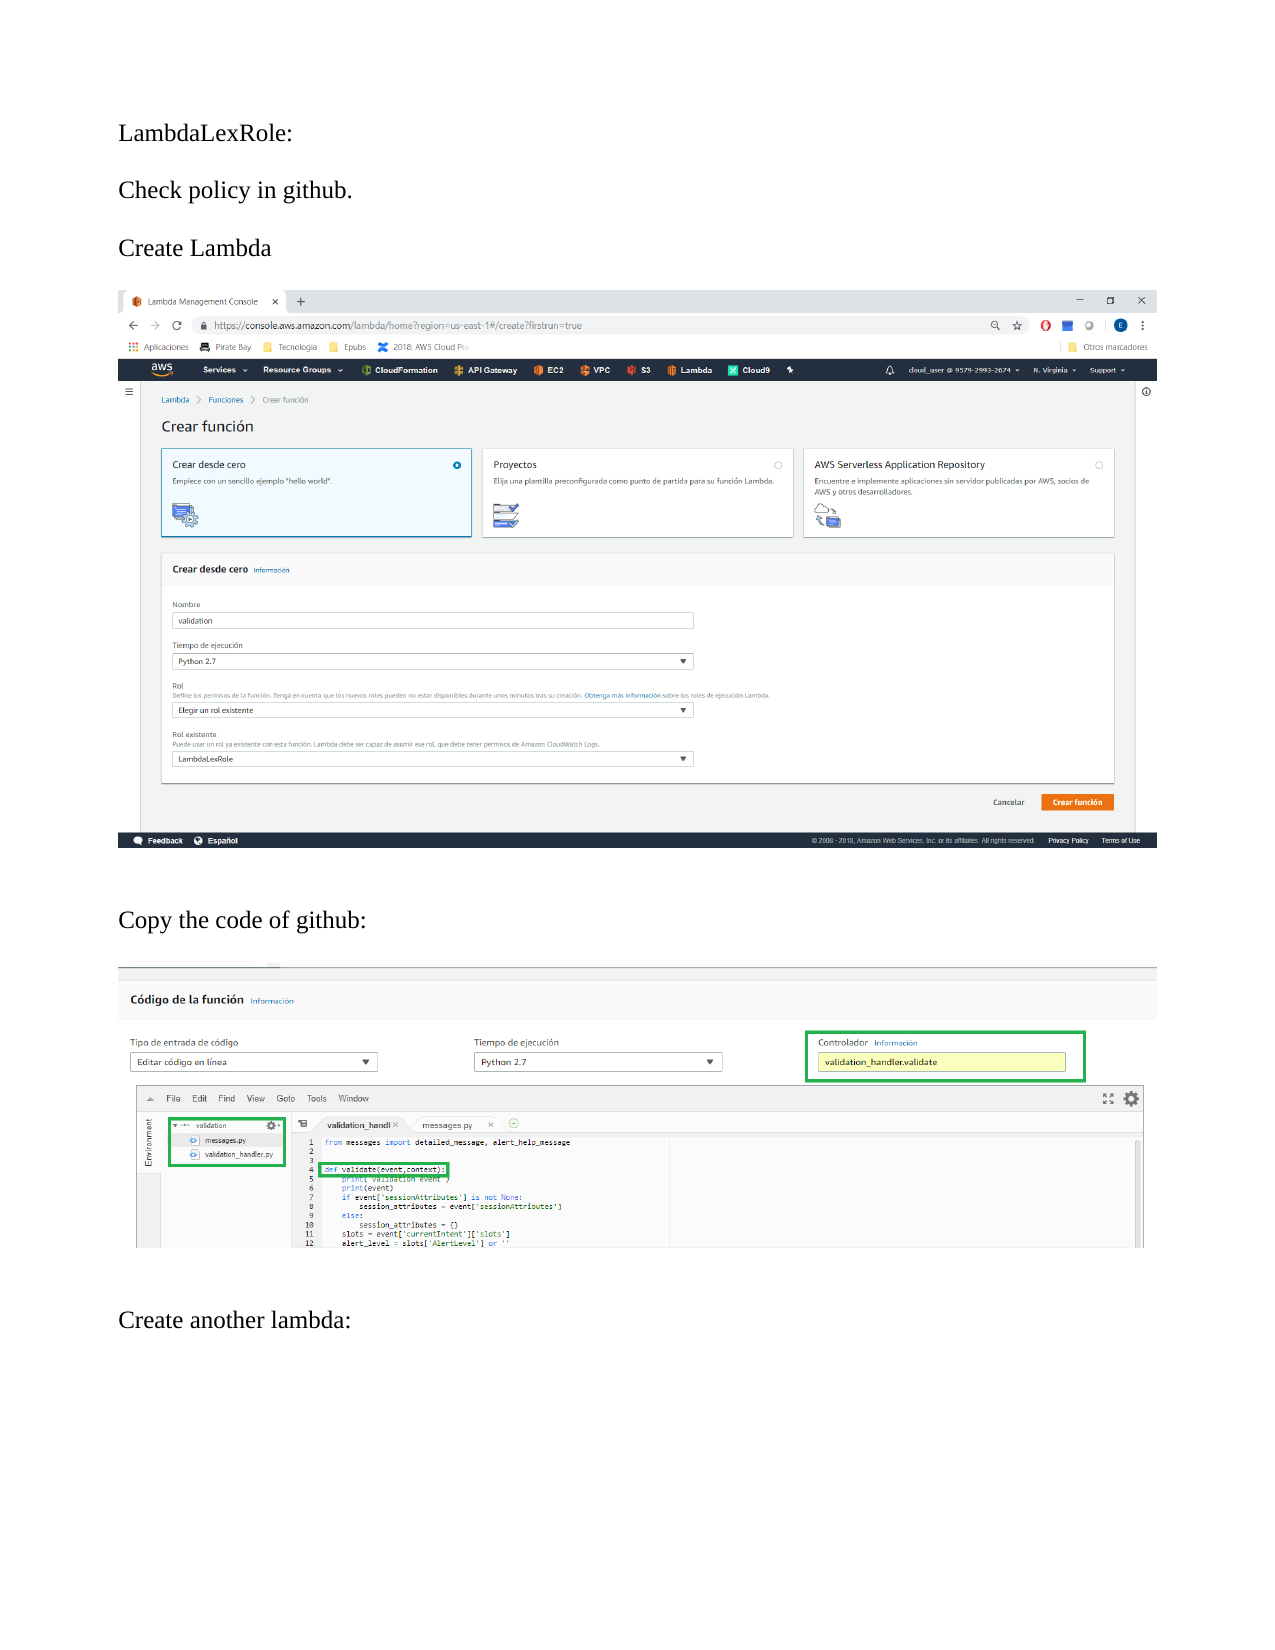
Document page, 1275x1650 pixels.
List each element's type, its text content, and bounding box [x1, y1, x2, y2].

text LambdaLexRole: [118, 118, 1157, 147]
text Create Lambda [118, 233, 1157, 262]
text Copy the code of github: [118, 905, 1157, 934]
text Check policy in github. [118, 176, 1157, 204]
picture [118, 290, 1157, 848]
picture [118, 963, 1157, 1248]
text Create another lambda: [118, 1305, 1157, 1334]
